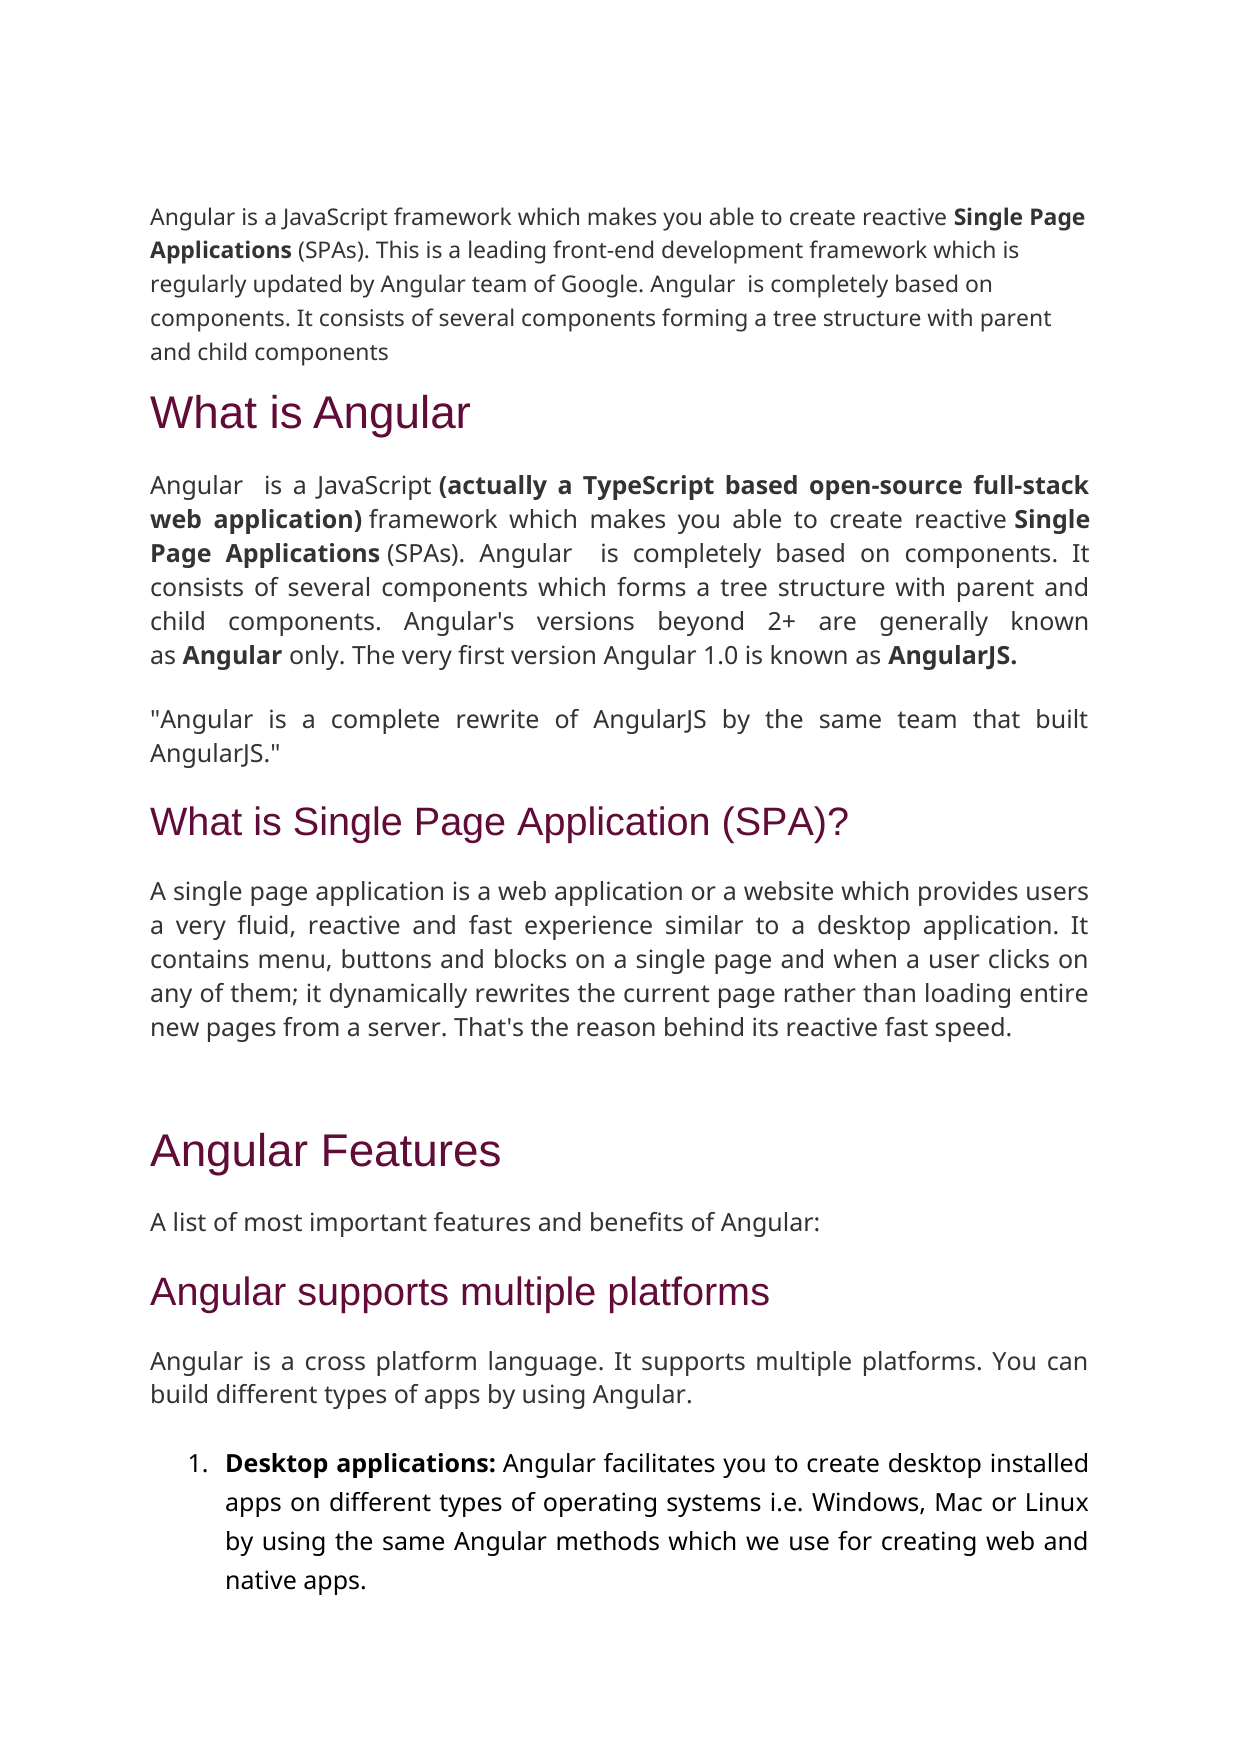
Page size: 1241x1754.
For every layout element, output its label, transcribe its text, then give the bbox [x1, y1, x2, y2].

text A single page application is a web application or a website which provides users a very fluid, reactive and fast experience similar to a desktop application. It contains menu, buttons and blocks on a single page and when a user clicks on any of them; it dynamically rewrites the current page rather than loading entire new pages from a server. That's the reason behind its reactive fast speed. [150, 873, 1090, 1044]
subtitle What is Single Page Application (SPA)? [150, 798, 1090, 844]
subtitle What is Angular [150, 386, 1090, 438]
text "Angular is a complete rewrite of AngularJS by the same team that built AngularJS." [150, 701, 1090, 769]
text Angular Features [150, 1123, 1090, 1176]
text Angular is a JavaScript framework which makes you able to create reactive Single Page Applications (SPAs). This is a leading front-end development framework which is regularly updated by Angular team of Google. Angular is completely based on components. It consists of several components forming a tree structure with parent and child components [150, 200, 1090, 367]
text Angular is a cross platform language. It supports multiple platforms. You can build different types of apps by using Angular. [150, 1343, 1090, 1411]
text Angular is a JavaScript (actually a TypeScript based open-source full-stack web application) framework which makes you able to create reactive Single Page Applications (SPAs). Angular is completely based on components. It consists of several components which forms a tree structure with parent and child components. Angular's versions beyond 2+ are generally known as Angular only. The very first version Angular 1.0 is known as AngularJS. [150, 468, 1090, 672]
text A list of most important features and benefits of Angular: [150, 1205, 1090, 1239]
text Angular supports multiple platforms [150, 1268, 1090, 1314]
list Desktop applications: Angular facilitates you to create desktop installed apps on different types of operating systems i.e. Windows, Mac or Linux by using the same Angular methods which we use for creating web and native apps. [187, 1440, 1090, 1597]
